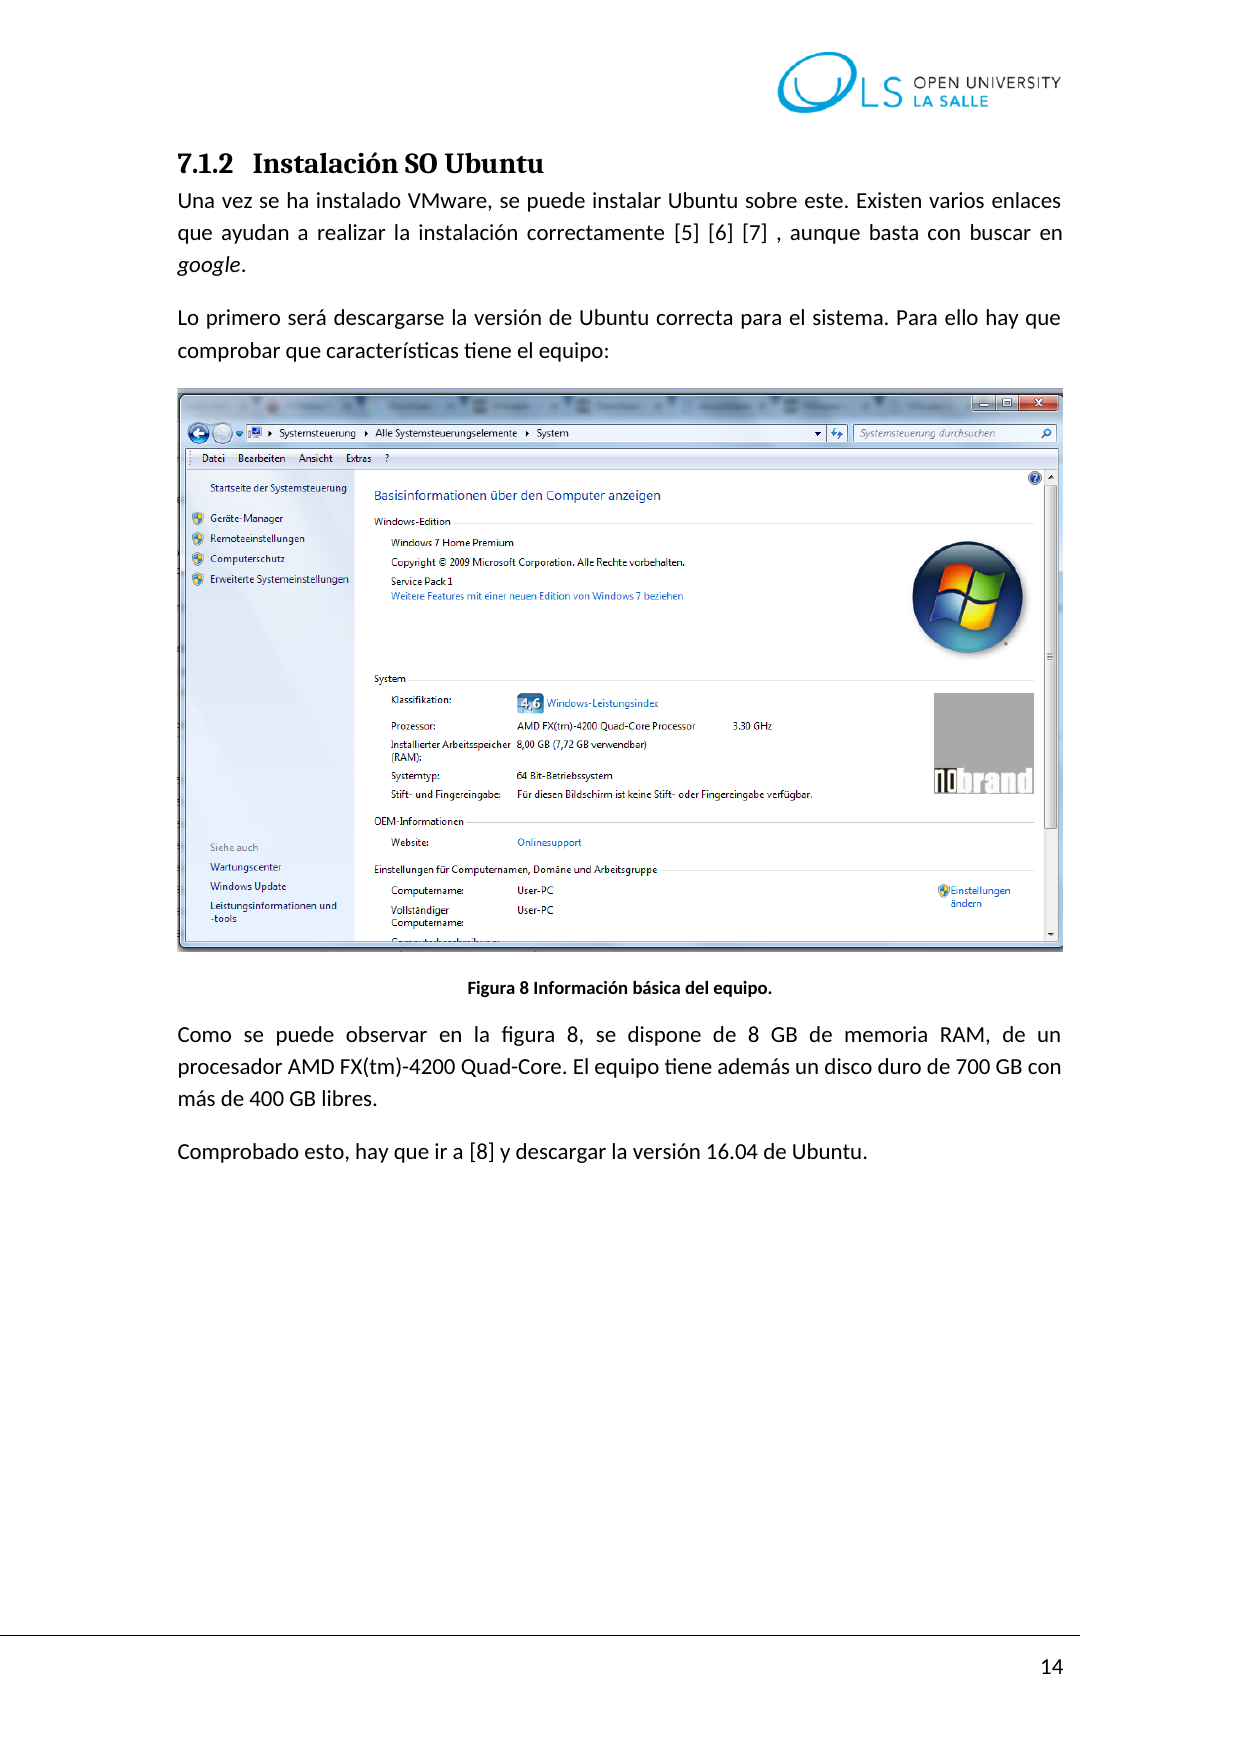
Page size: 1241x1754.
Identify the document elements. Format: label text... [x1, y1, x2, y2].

text Lo primero será descargarse la versión de Ubuntu correcta para el sistema. Para ello hay que comprobar que características tiene el equipo: [177, 303, 1063, 364]
picture [177, 388, 1063, 952]
text Como se puede observar en la figura 8, se dispone de 8 GB de memoria RAM, de un procesador AMD FX(tm)-4200 Quad-Core. El equipo tiene además un disco duro de 700 GB con más de 400 GB libres. [177, 1020, 1063, 1112]
subtitle Instalación SO Ubuntu [177, 148, 1063, 181]
text Una vez se ha instalado VMware, se puede instalar Ubuntu sobre este. Existen varios enlaces que ayudan a realizar la instalación correctamente [5] [6] [7] , aunque basta con buscar en google. [177, 186, 1063, 278]
text Figura 8 Información básica del equipo. [177, 976, 1063, 999]
text Comprobado esto, hay que ir a [8] y descargar la versión 16.04 de Ubuntu. [177, 1137, 1063, 1165]
picture [764, 45, 1065, 117]
